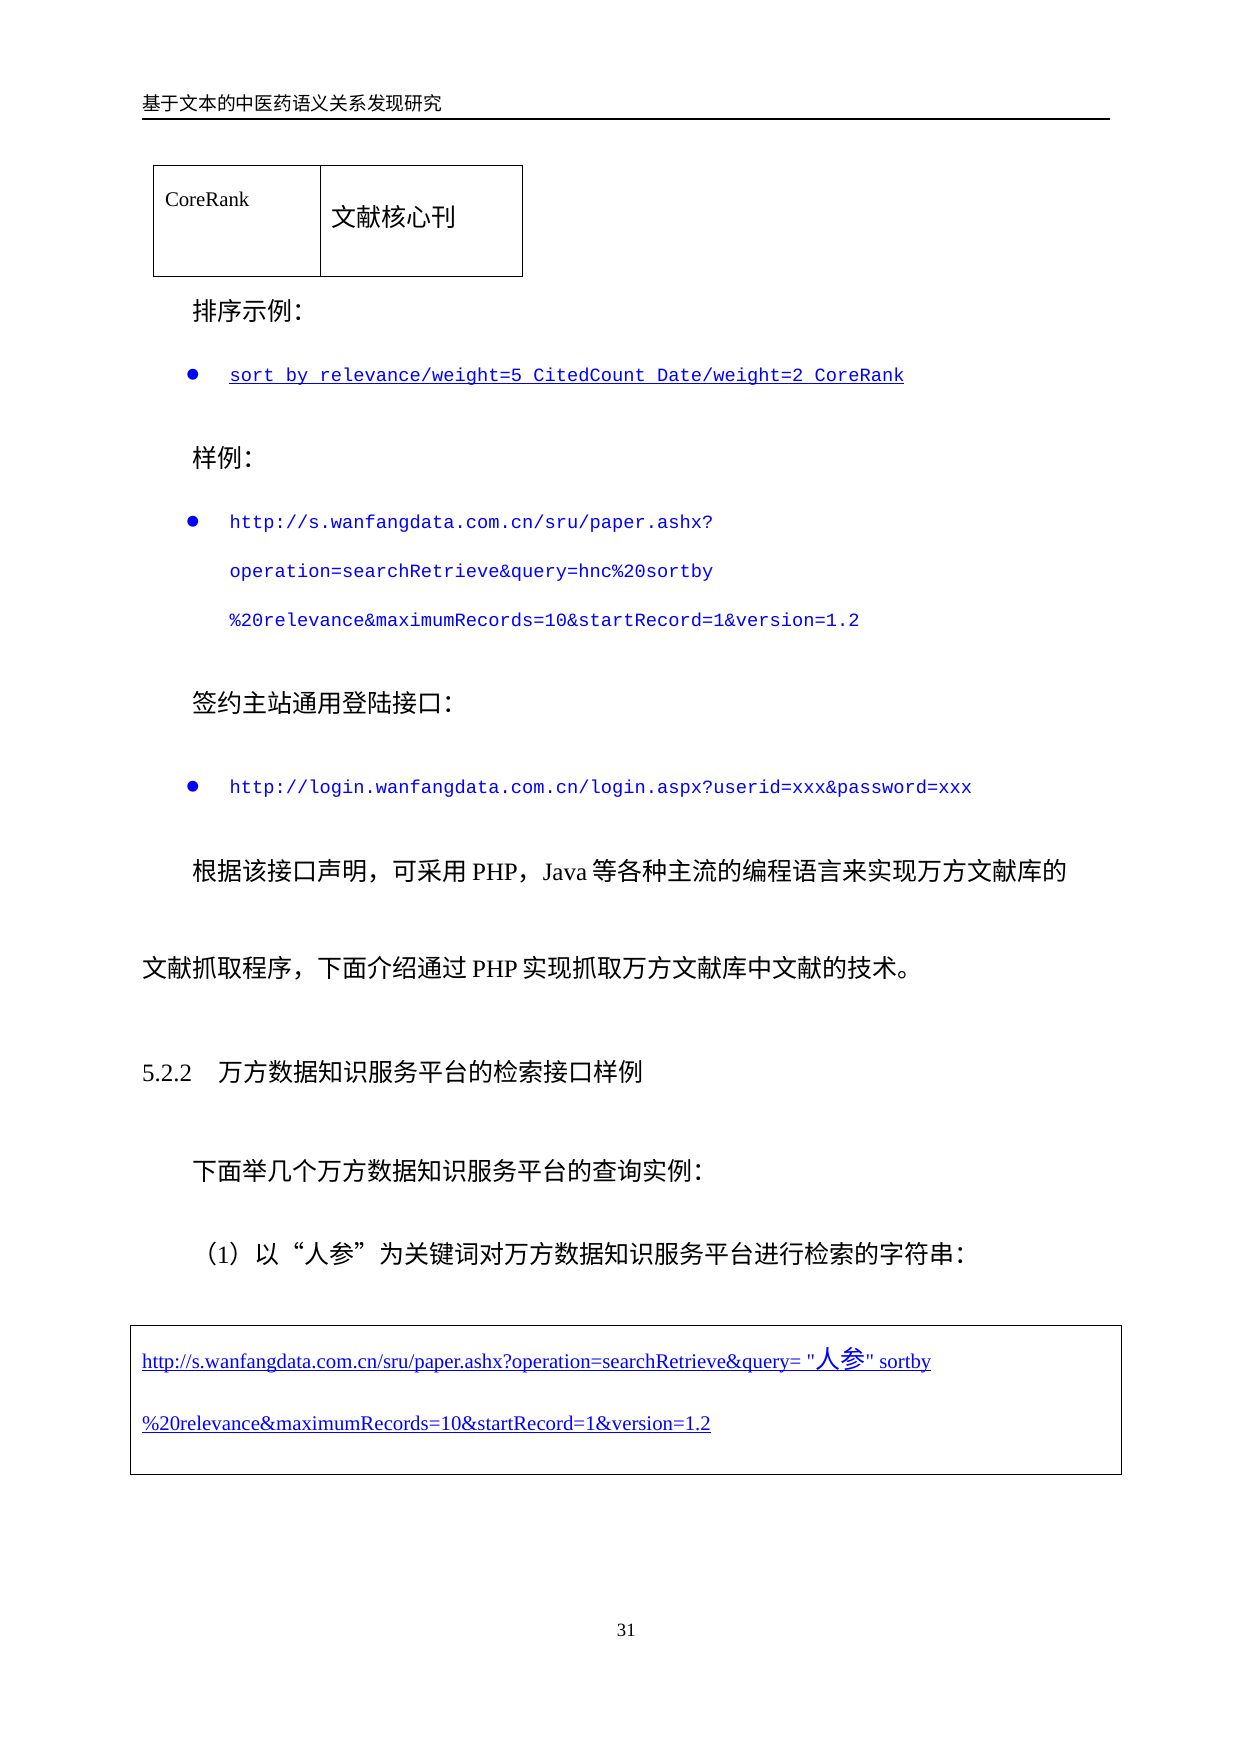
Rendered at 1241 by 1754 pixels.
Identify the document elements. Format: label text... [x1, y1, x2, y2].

list sort by relevance/weight=5 CitedCount Date/weight=2 CoreRank [186, 360, 1085, 393]
text 样例： [142, 424, 1110, 489]
text 排序示例： [142, 277, 1110, 342]
text （1）以“人参”为关键词对万方数据知识服务平台进行检索的字符串： [142, 1221, 1085, 1286]
table_cell CoreRank [154, 166, 320, 276]
table_header http://s.wanfangdata.com.cn/sru/paper.ashx?operation=searchRetrieve&query= "人参" sortby%20relevance&maximumRecords=10&startRecord=1&version=1.2 [131, 1326, 1121, 1474]
table_cell 文献核心刊 [321, 166, 522, 276]
list http://s.wanfangdata.com.cn/sru/paper.ashx?operation=searchRetrieve&query=hnc%20sortby%20relevance&maximumRecords=10&startRecord=1&version=1.2 [186, 507, 1085, 637]
text 签约主站通用登陆接口： [142, 669, 1085, 734]
subtitle 万方数据知识服务平台的检索接口样例 [142, 1038, 1110, 1103]
list http://login.wanfangdata.com.cn/login.aspx?userid=xxx&password=xxx [186, 773, 1085, 805]
text 下面举几个万方数据知识服务平台的查询实例： [142, 1137, 1085, 1202]
text 根据该接口声明，可采用PHP，Java等各种主流的编程语言来实现万方文献库的文献抓取程序，下面介绍通过PHP实现抓取万方文献库中文献的技术。 [142, 837, 1085, 999]
